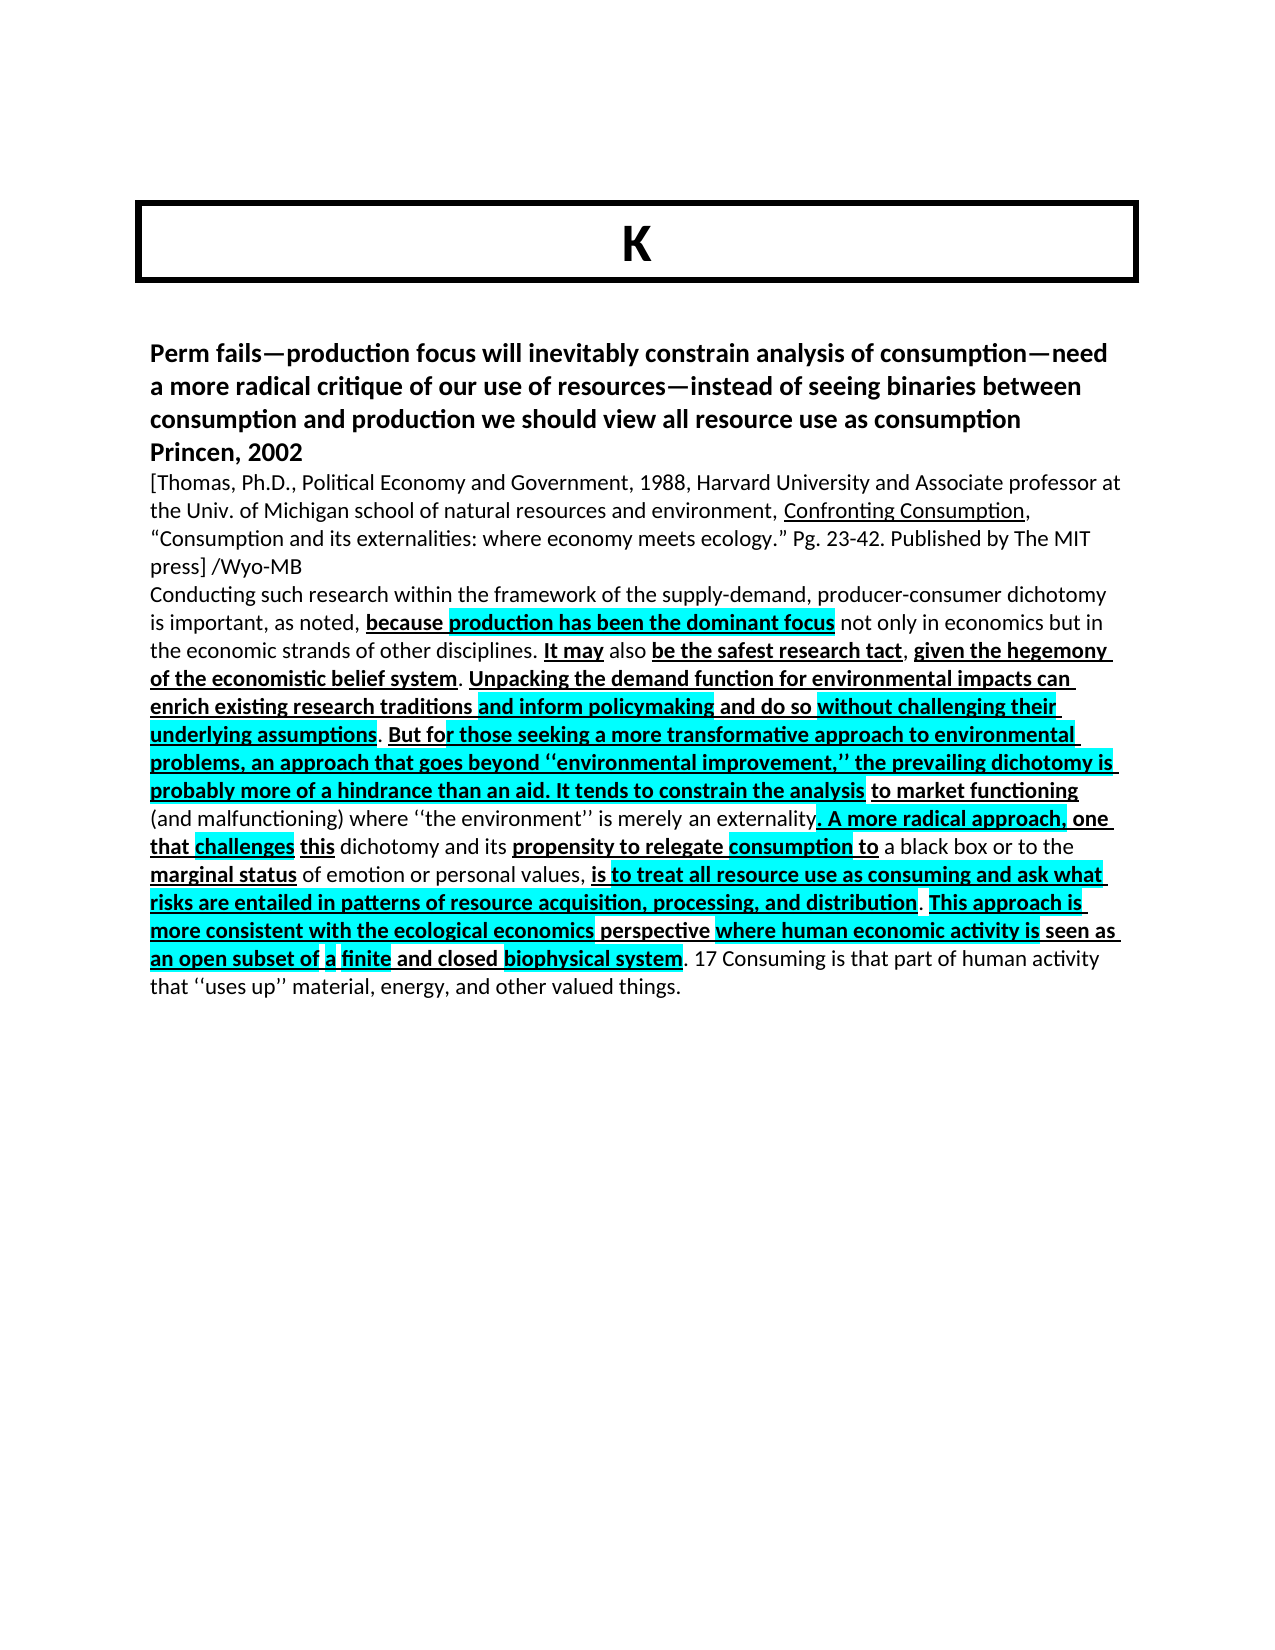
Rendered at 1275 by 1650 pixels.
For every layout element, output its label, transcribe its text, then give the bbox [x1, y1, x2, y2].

subtitle K [142, 206, 1133, 277]
text Conducting such research within the framework of the supply-demand, producer-consumer dichotomy is important, as noted, because production has been the dominant focus not only in economics but in the economic strands of other disciplines. It may also be the safest research tact, given the hegemony of the economistic belief system. Unpacking the demand function for environmental impacts can enrich existing research traditions and inform policymaking and do so without challenging their underlying assumptions. But for those seeking a more transformative approach to environmental problems, an approach that goes beyond ‘‘environmental improvement,’’ the prevailing dichotomy is probably more of a hindrance than an aid. It tends to constrain the analysis to market functioning (and malfunctioning) where ‘‘the environment’’ is merely an externality. A more radical approach, one that challenges this dichotomy and its propensity to relegate consumption to a black box or to the marginal status of emotion or personal values, is to treat all resource use as consuming and ask what risks are entailed in patterns of resource acquisition, processing, and distribution. This approach is more consistent with the ecological economics perspective where human economic activity is seen as an open subset of a finite and closed biophysical system. 17 Consuming is that part of human activity that ‘‘uses up’’ material, energy, and other valued things. [150, 580, 1125, 1000]
text [Thomas, Ph.D., Political Economy and Government, 1988, Harvard University and Associate professor at the Univ. of Michigan school of natural resources and environment, Confronting Consumption, “Consumption and its externalities: where economy meets ecology.” Pg. 23-42. Published by The MIT press] /Wyo-MB [150, 468, 1125, 580]
subtitle Perm fails—production focus will inevitably constrain analysis of consumption—need a more radical critique of our use of resources—instead of seeing binaries between consumption and production we should view all resource use as consumption [150, 336, 1125, 435]
text Princen, 2002 [150, 435, 1125, 468]
